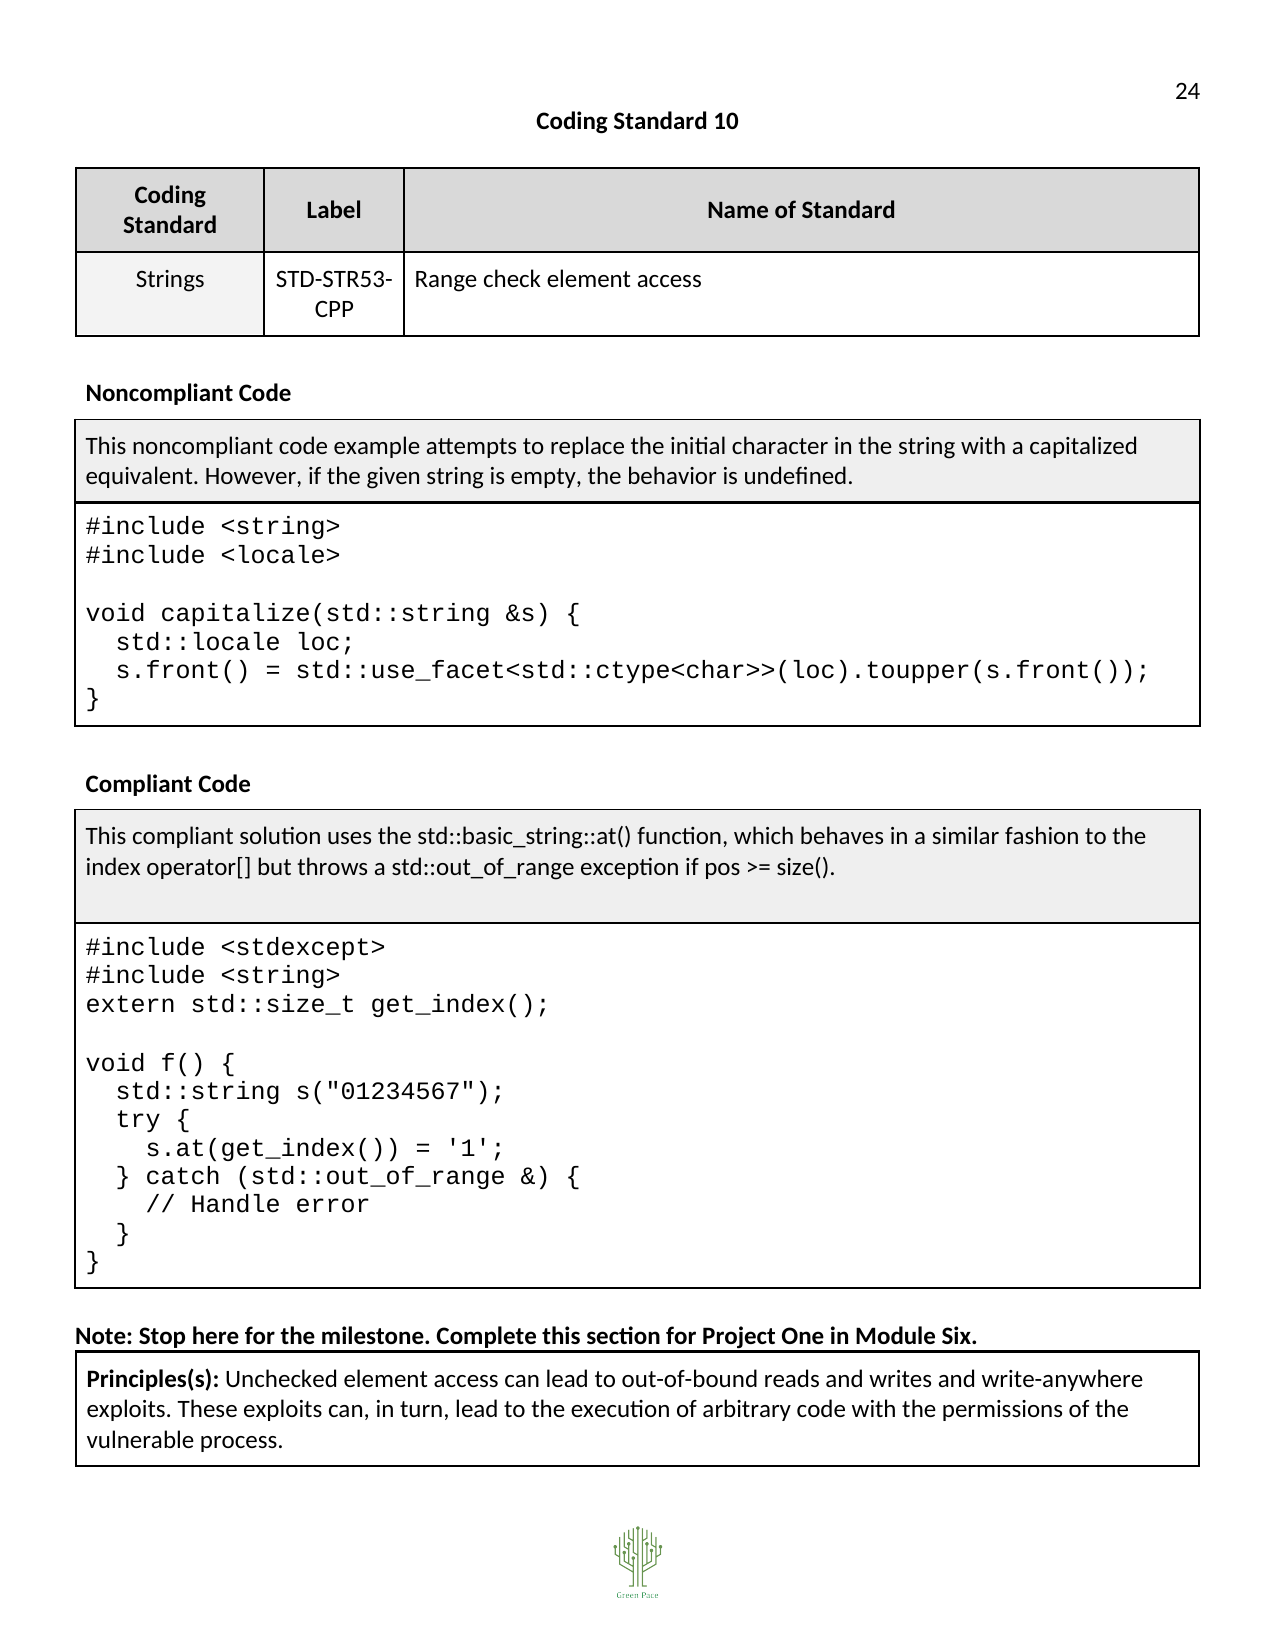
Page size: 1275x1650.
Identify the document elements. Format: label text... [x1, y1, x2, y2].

table_cell This noncompliant code example attempts to replace the initial character in the string with a capitalized equivalent. However, if the given string is empty, the behavior is undefined. [76, 420, 1199, 501]
subtitle Coding Standard 10 [75, 106, 1200, 136]
table_header Principles(s): Unchecked element access can lead to out-of-bound reads and writes and write-anywhere exploits. These exploits can, in turn, lead to the execution of arbitrary code with the permissions of the vulnerable process. [77, 1353, 1198, 1465]
table_cell Range check element access [405, 253, 1198, 334]
text Note: Stop here for the milestone. Complete this section for Project One in Module Six. [75, 1320, 1200, 1350]
table_cell #include <stdexcept> #include <string> extern std::size_t get_index(); void f() { std::string s("01234567"); try { s.at(get_index()) = '1'; } catch (std::out_of_range &) { // Handle error } } [76, 924, 1199, 1287]
table_header Compliant Code [75, 758, 1200, 809]
table_header Label [265, 169, 403, 251]
table_header Name of Standard [405, 169, 1198, 251]
table_header Noncompliant Code [75, 367, 1200, 418]
table_cell STD-STR53-CPP [265, 253, 403, 334]
table_cell Strings [77, 253, 263, 334]
table_cell This compliant solution uses the std::basic_string::at() function, which behaves in a similar fashion to the index operator[] but throws a std::out_of_range exception if pos >= size(). [76, 810, 1199, 922]
table_cell #include <string> #include <locale> void capitalize(std::string &s) { std::locale loc; s.front() = std::use_facet<std::ctype<char>>(loc).toupper(s.front()); } [76, 504, 1199, 725]
picture [605, 1521, 670, 1606]
table_header Coding Standard [77, 169, 263, 251]
